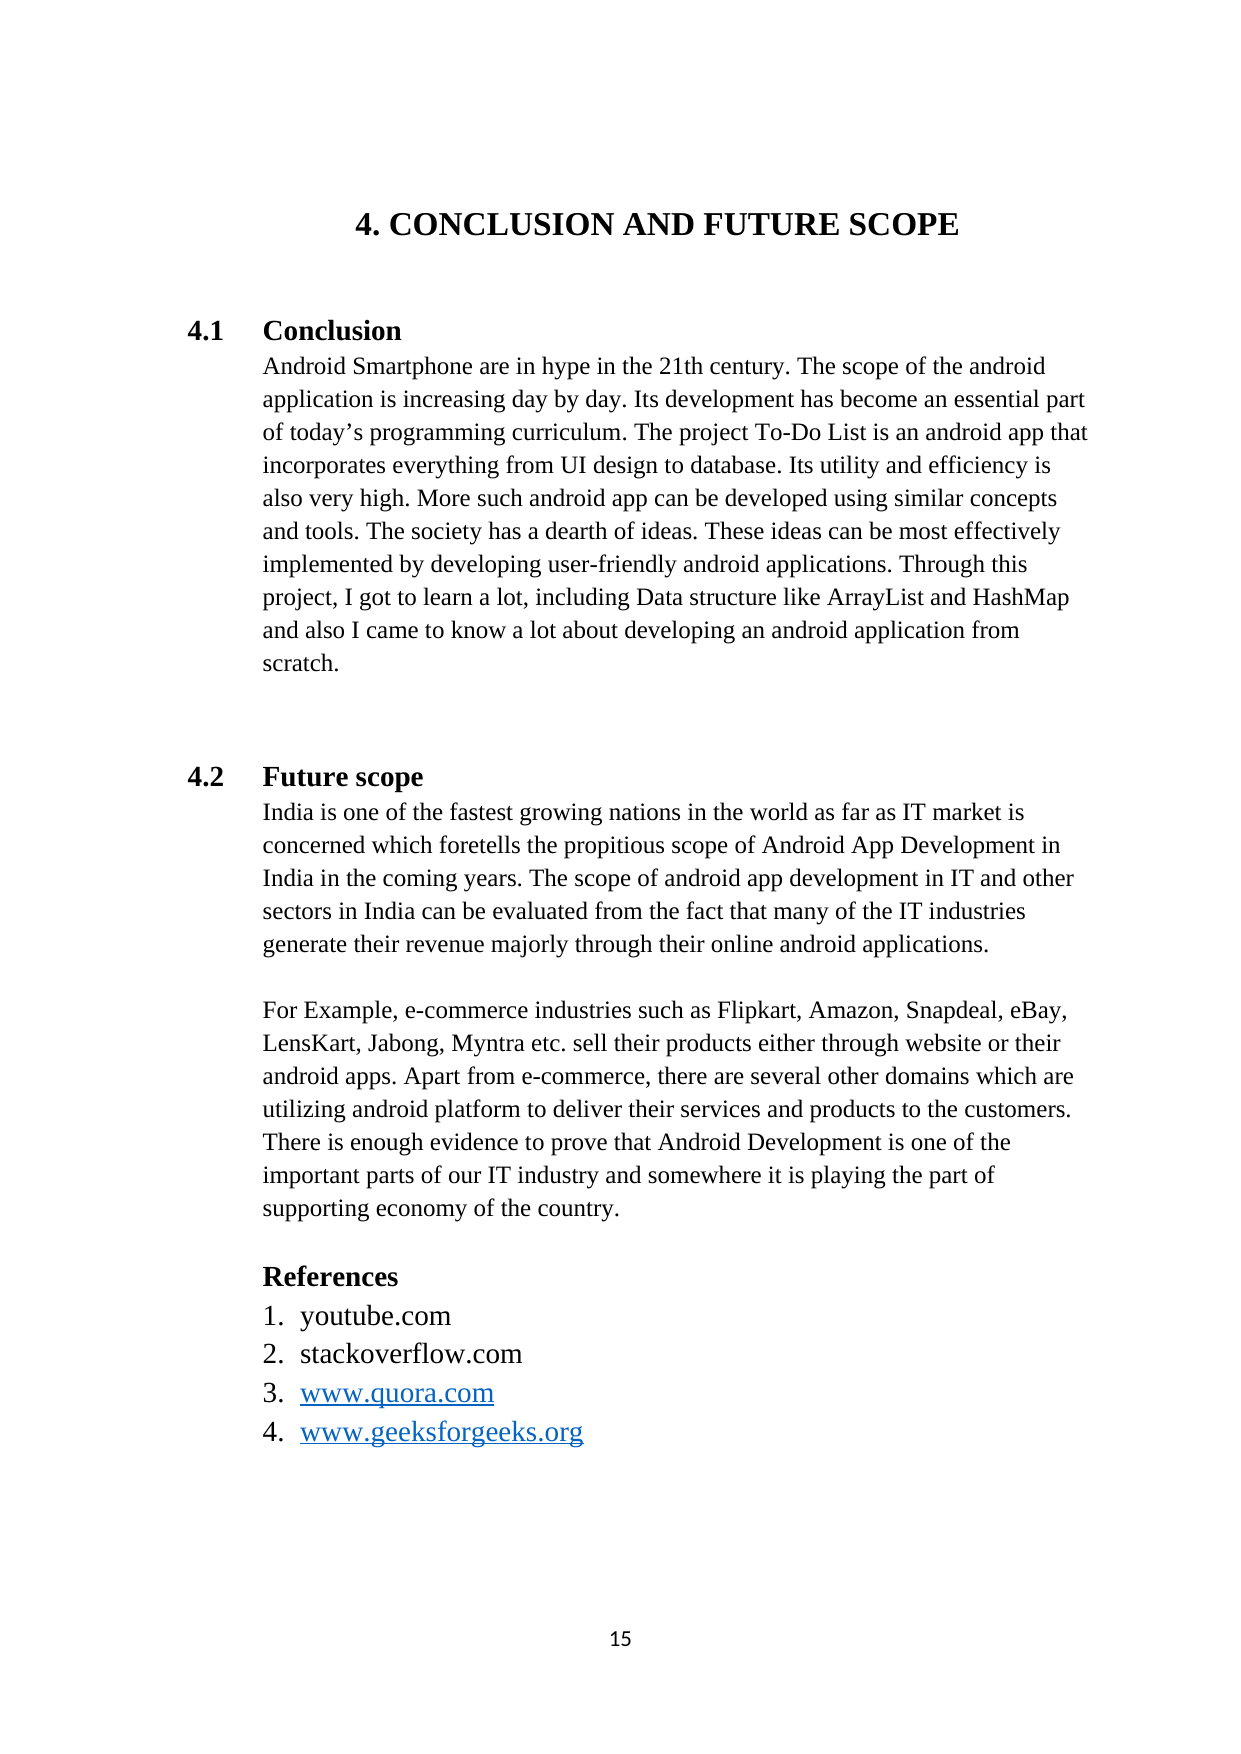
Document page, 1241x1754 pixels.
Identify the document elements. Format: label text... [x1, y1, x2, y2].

list References [262, 1259, 1090, 1293]
list stackoverflow.com [262, 1337, 1090, 1370]
list Android Smartphone are in hype in the 21th century. The scope of the android application is increasing day by day. Its development has become an essential part of today’s programming curriculum. The project To-Do List is an android app that incorporates everything from UI design to database. Its utility and efficiency is also very high. More such android app can be developed using similar concepts and tools. The society has a dearth of ideas. These ideas can be most effectively implemented by developing user-friendly android applications. Through this project, I got to learn a lot, including Data structure like ArrayList and HashMap and also I came to know a lot about developing an android application from scratch. [262, 351, 1090, 677]
list Future scope [187, 759, 1090, 792]
list youtube.com [262, 1298, 1090, 1332]
list www.geeksforgeeks.org [262, 1414, 1090, 1447]
list www.quora.com [262, 1375, 1090, 1409]
list For Example, e-commerce industries such as Flipkart, Amazon, Snapdeal, eBay, LensKart, Jabong, Myntra etc. sell their products either through website or their android apps. Apart from e-commerce, there are several other domains which are utilizing android platform to deliver their services and products to the customers. [262, 995, 1090, 1123]
list India is one of the fastest growing nations in the world as far as IT market is concerned which foretells the propitious scope of Android App Development in India in the coming years. The scope of android app development in IT and other sectors in India can be evaluated from the fact that many of the IT industries generate their revenue majorly through their online android applications. [262, 797, 1090, 958]
text 4. CONCLUSION AND FUTURE SCOPE [225, 204, 1090, 242]
list There is enough evidence to prove that Android Development is one of the important parts of our IT industry and somewhere it is playing the part of supporting economy of the country. [262, 1127, 1090, 1222]
list Conclusion [187, 313, 1090, 346]
